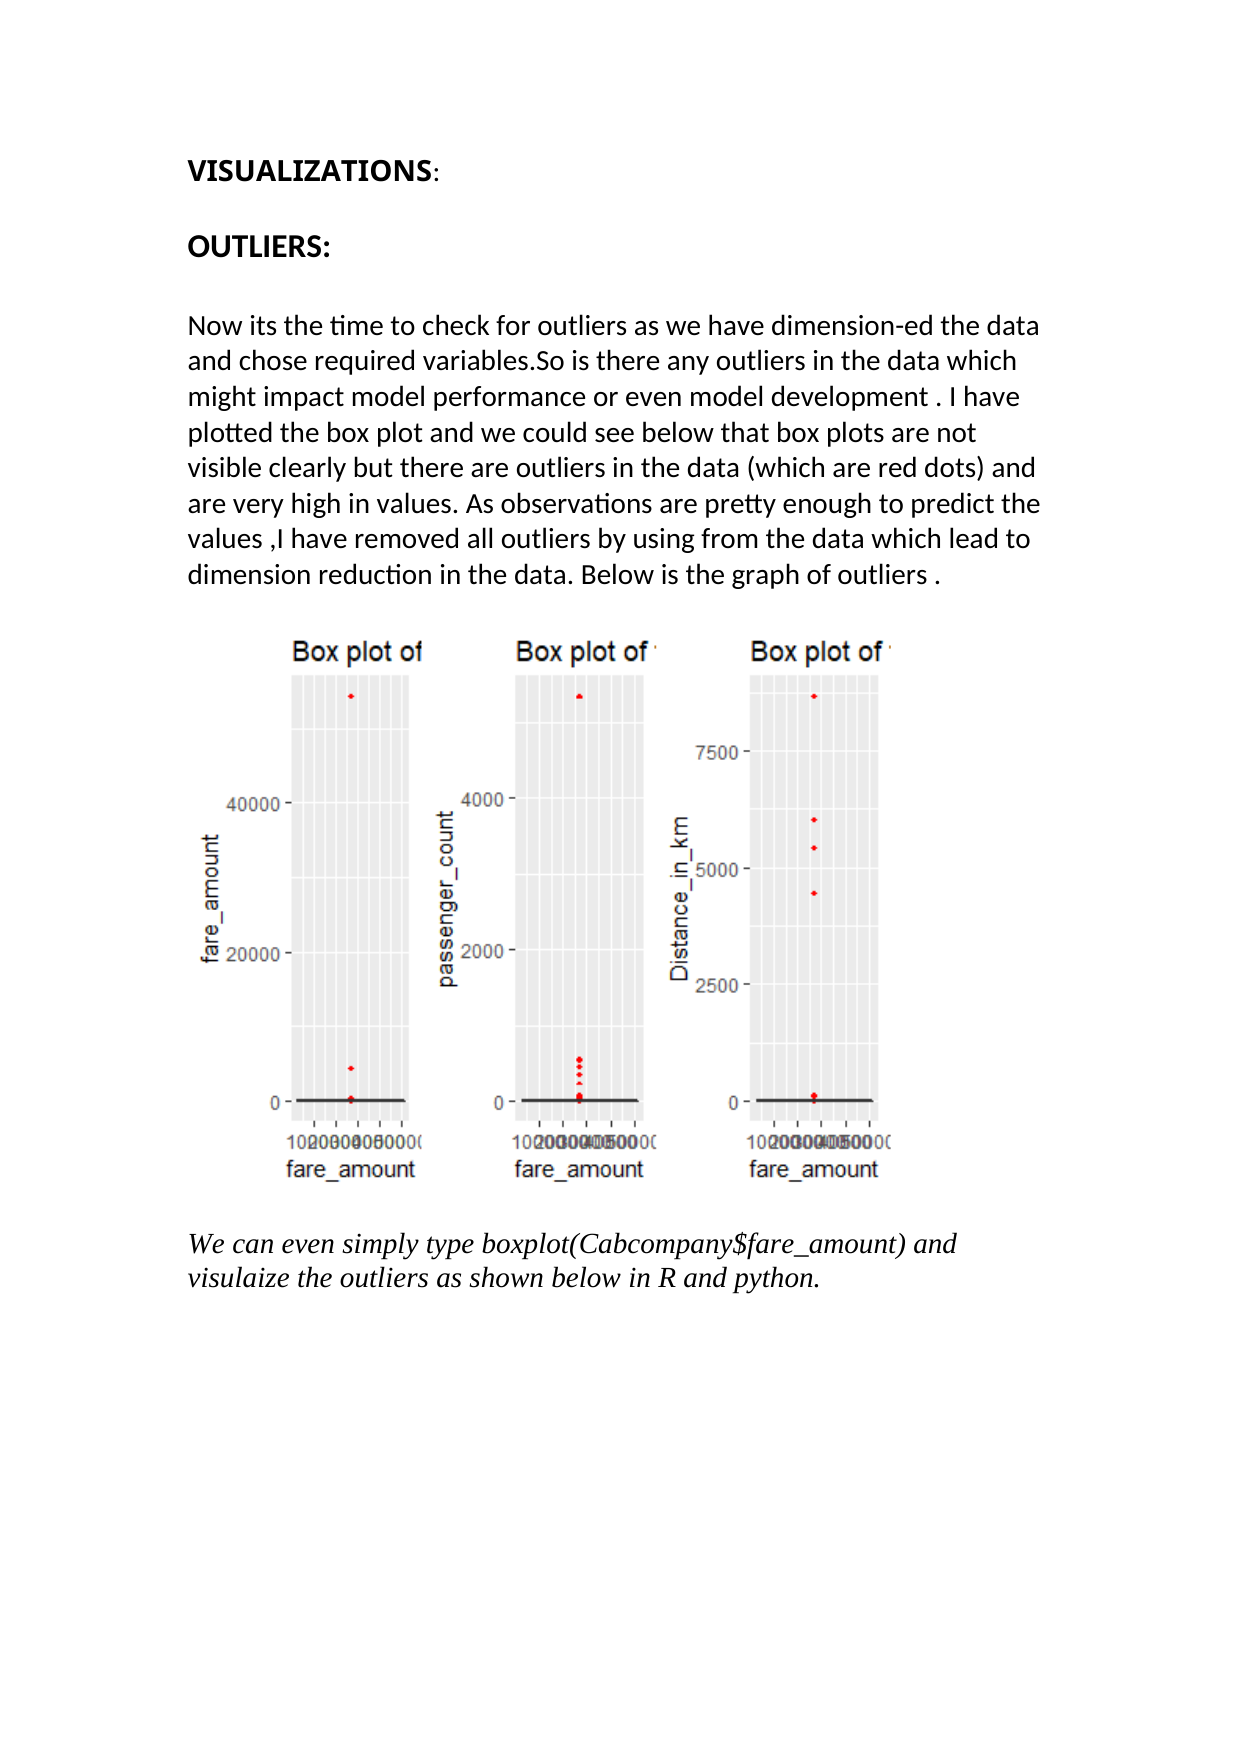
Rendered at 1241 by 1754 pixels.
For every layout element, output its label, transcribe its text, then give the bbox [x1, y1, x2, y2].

text We can even simply type boxplot(Cabcompany$fare_amount) and visulaize the outliers as shown below in R and python. [187, 1227, 1053, 1294]
text VISUALIZATIONS: [187, 150, 1053, 190]
picture [187, 627, 891, 1193]
text Now its the time to check for outliers as we have dimension-ed the data and chose required variables.So is there any outliers in the data which might impact model performance or even model development . I have plotted the box plot and we could see below that box plots are not visible clearly but there are outliers in the data (which are red dots) and are very high in values. As observations are pretty enough to predict the values ,I have removed all outliers by using from the data which lead to dimension reduction in the data. Below is the graph of outliers . [187, 307, 1053, 592]
text OUTLIERS: [187, 225, 1053, 266]
